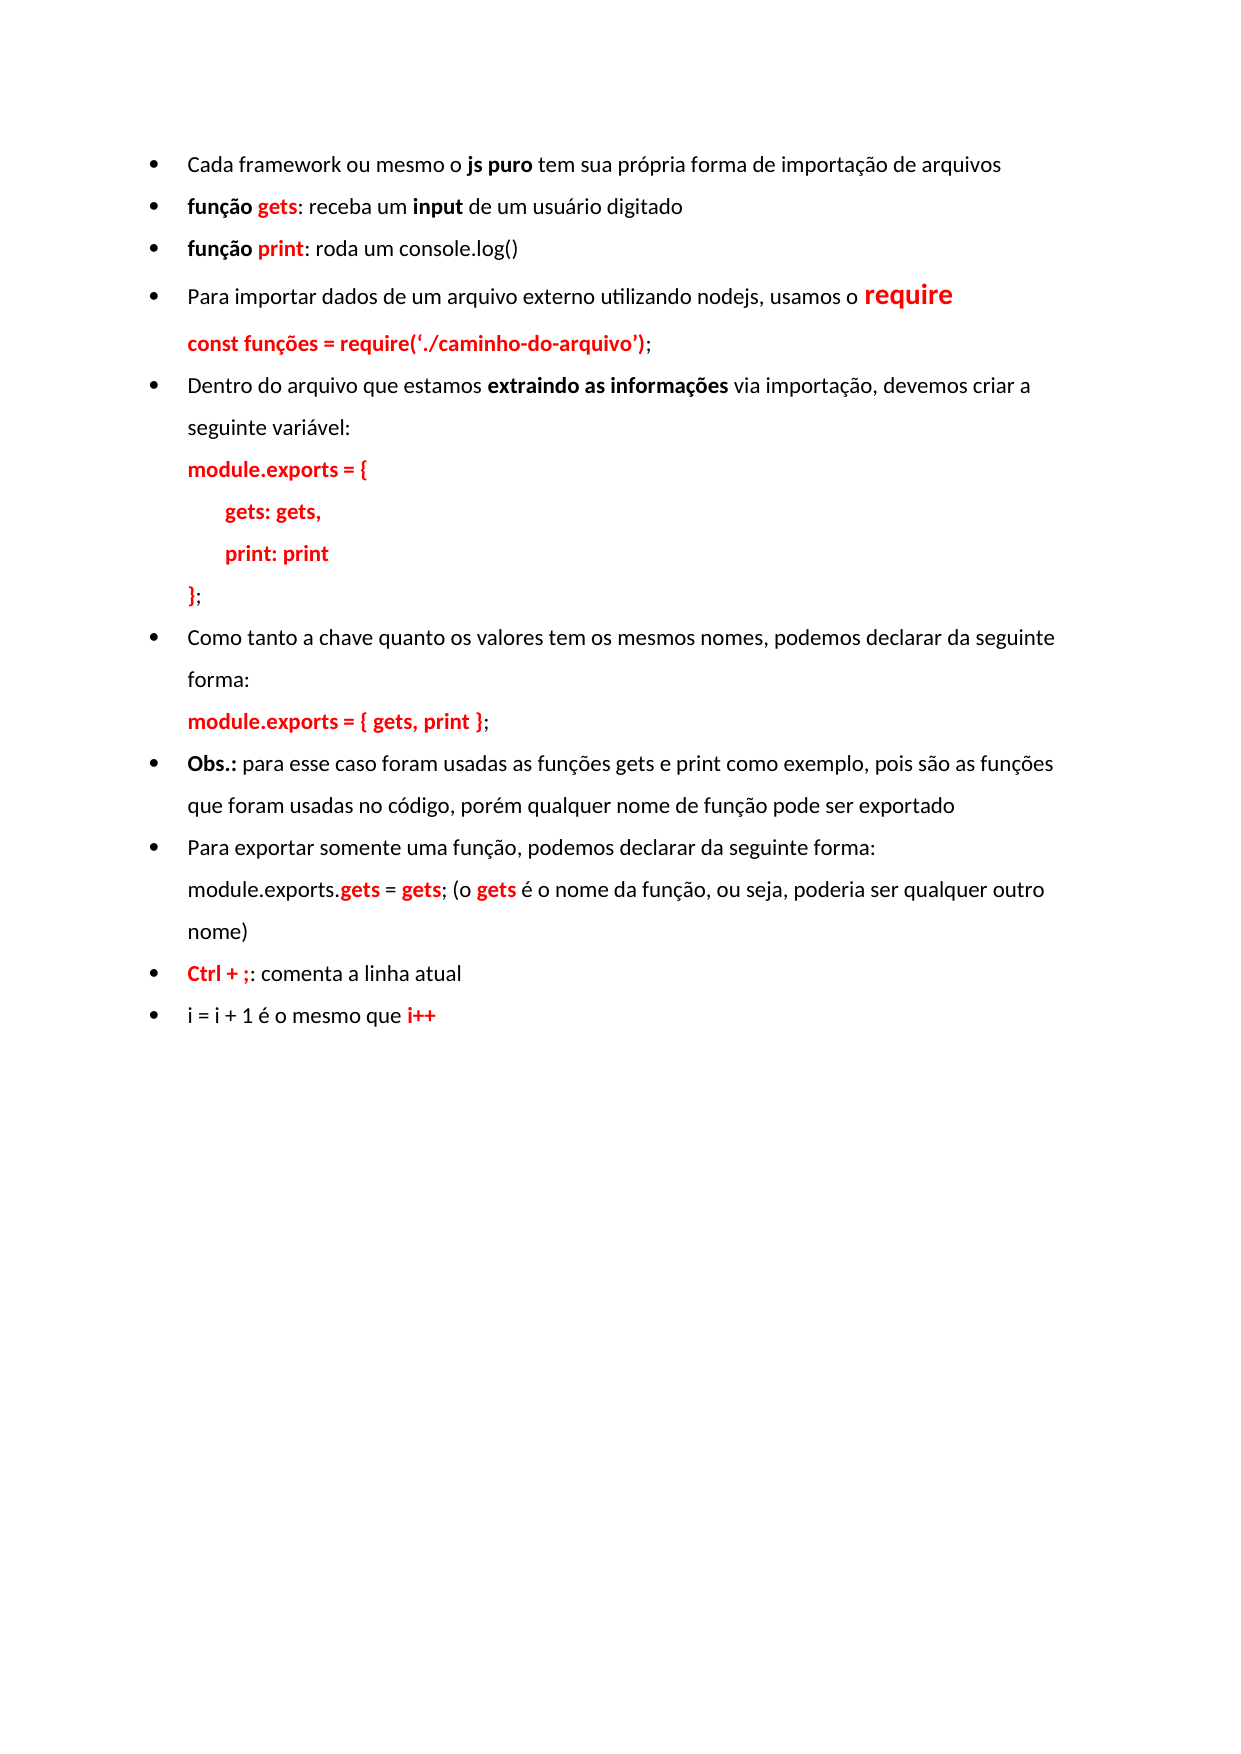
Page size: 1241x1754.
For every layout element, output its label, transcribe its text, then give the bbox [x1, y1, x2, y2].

list module.exports.gets = gets; (o gets é o nome da função, ou seja, poderia ser qualquer outro nome) [187, 875, 1090, 945]
list Ctrl + ;: comenta a linha atual [150, 959, 1090, 987]
list gets: gets, [187, 497, 1090, 525]
list Para importar dados de um arquivo externo utilizando nodejs, usamos o require [150, 276, 1090, 312]
list }; [187, 581, 1090, 609]
list Obs.: para esse caso foram usadas as funções gets e print como exemplo, pois são as funções que foram usadas no código, porém qualquer nome de função pode ser exportado [150, 749, 1090, 819]
list print: print [187, 539, 1090, 567]
list i = i + 1 é o mesmo que i++ [150, 1001, 1090, 1029]
list const funções = require(‘./caminho-do-arquivo’); [187, 329, 1090, 357]
list module.exports = { gets, print }; [187, 707, 1090, 735]
list Dentro do arquivo que estamos extraindo as informações via importação, devemos criar a seguinte variável: [150, 371, 1090, 441]
list função gets: receba um input de um usuário digitado [150, 192, 1090, 220]
list Para exportar somente uma função, podemos declarar da seguinte forma: [150, 833, 1090, 861]
list função print: roda um console.log() [150, 234, 1090, 262]
list Cada framework ou mesmo o js puro tem sua própria forma de importação de arquivos [150, 150, 1090, 178]
list Como tanto a chave quanto os valores tem os mesmos nomes, podemos declarar da seguinte forma: [150, 623, 1090, 693]
list module.exports = { [187, 455, 1090, 483]
